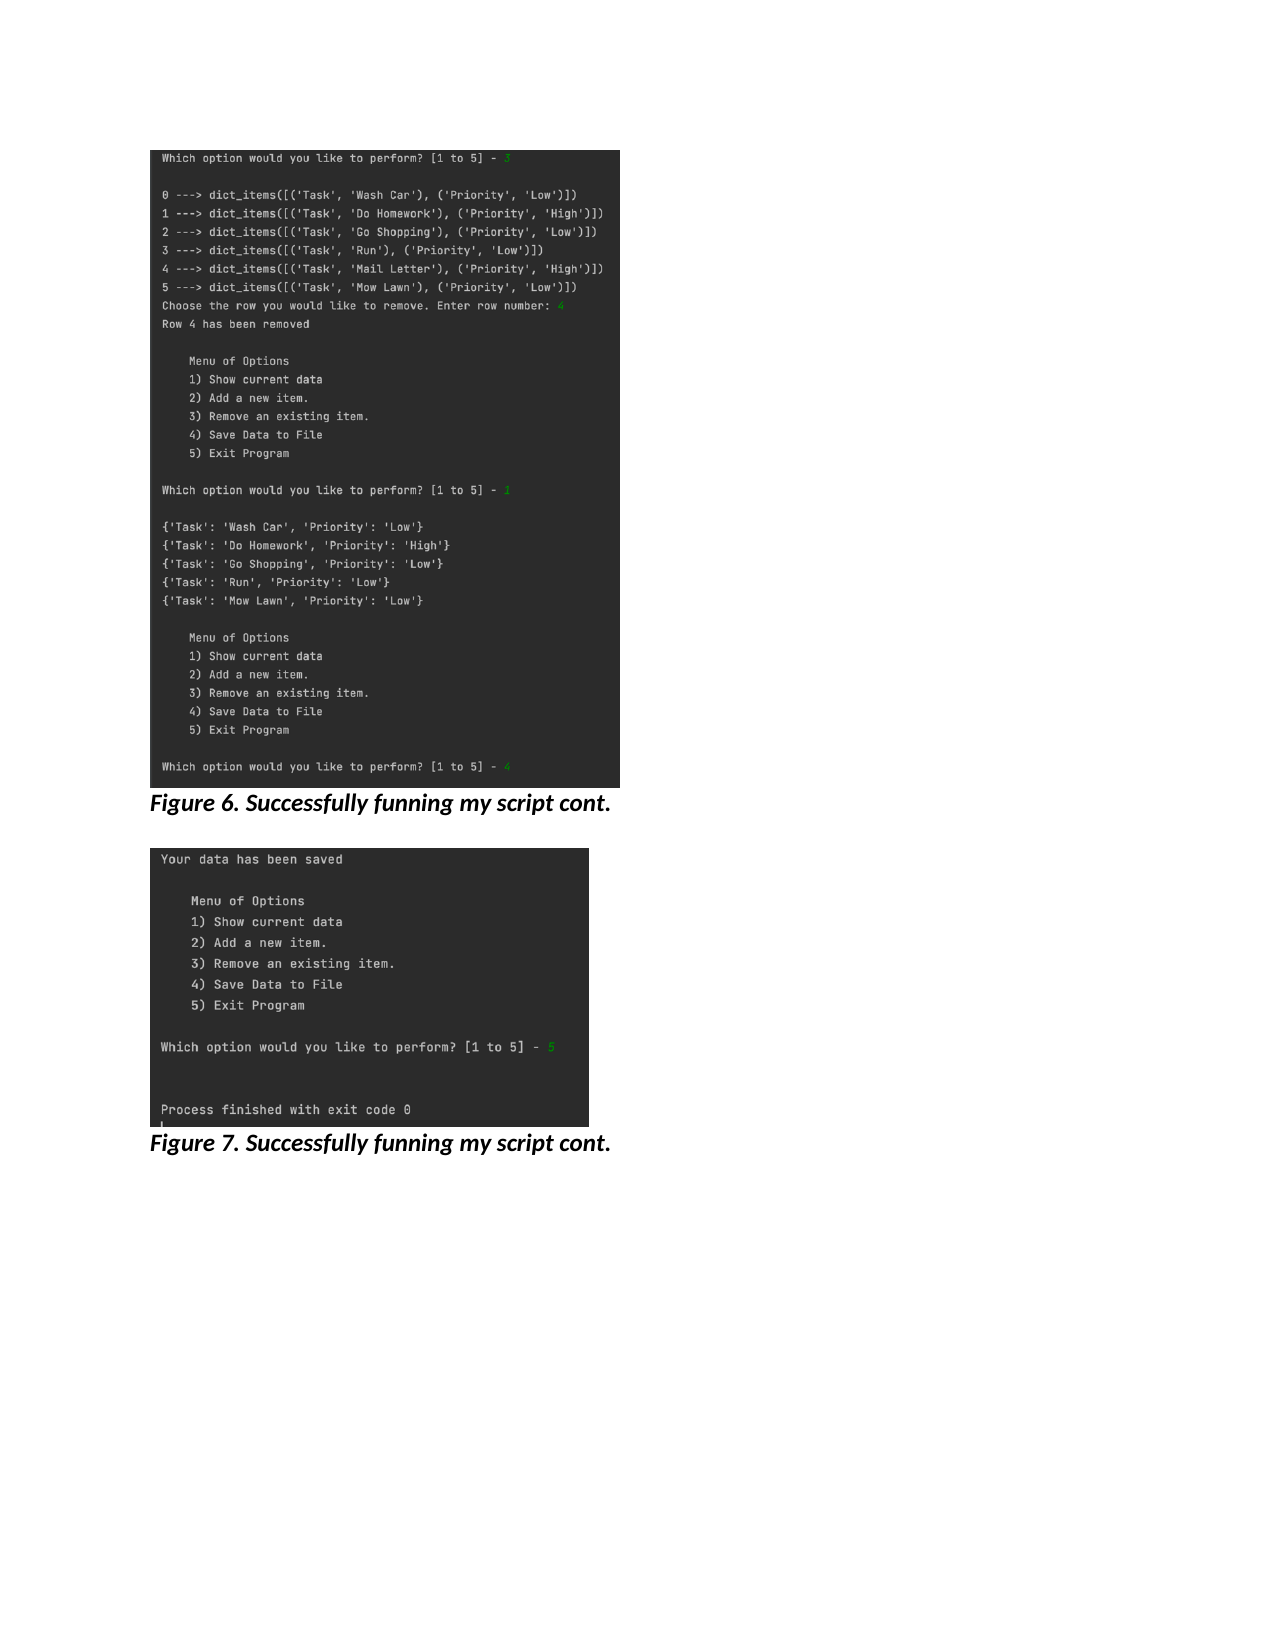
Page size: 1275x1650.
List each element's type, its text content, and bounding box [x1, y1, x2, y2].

picture [150, 150, 620, 788]
picture [150, 848, 589, 1127]
text Figure 6. Successfully funning my script cont. [150, 787, 1125, 818]
text Figure 7. Successfully funning my script cont. [150, 1127, 1125, 1158]
